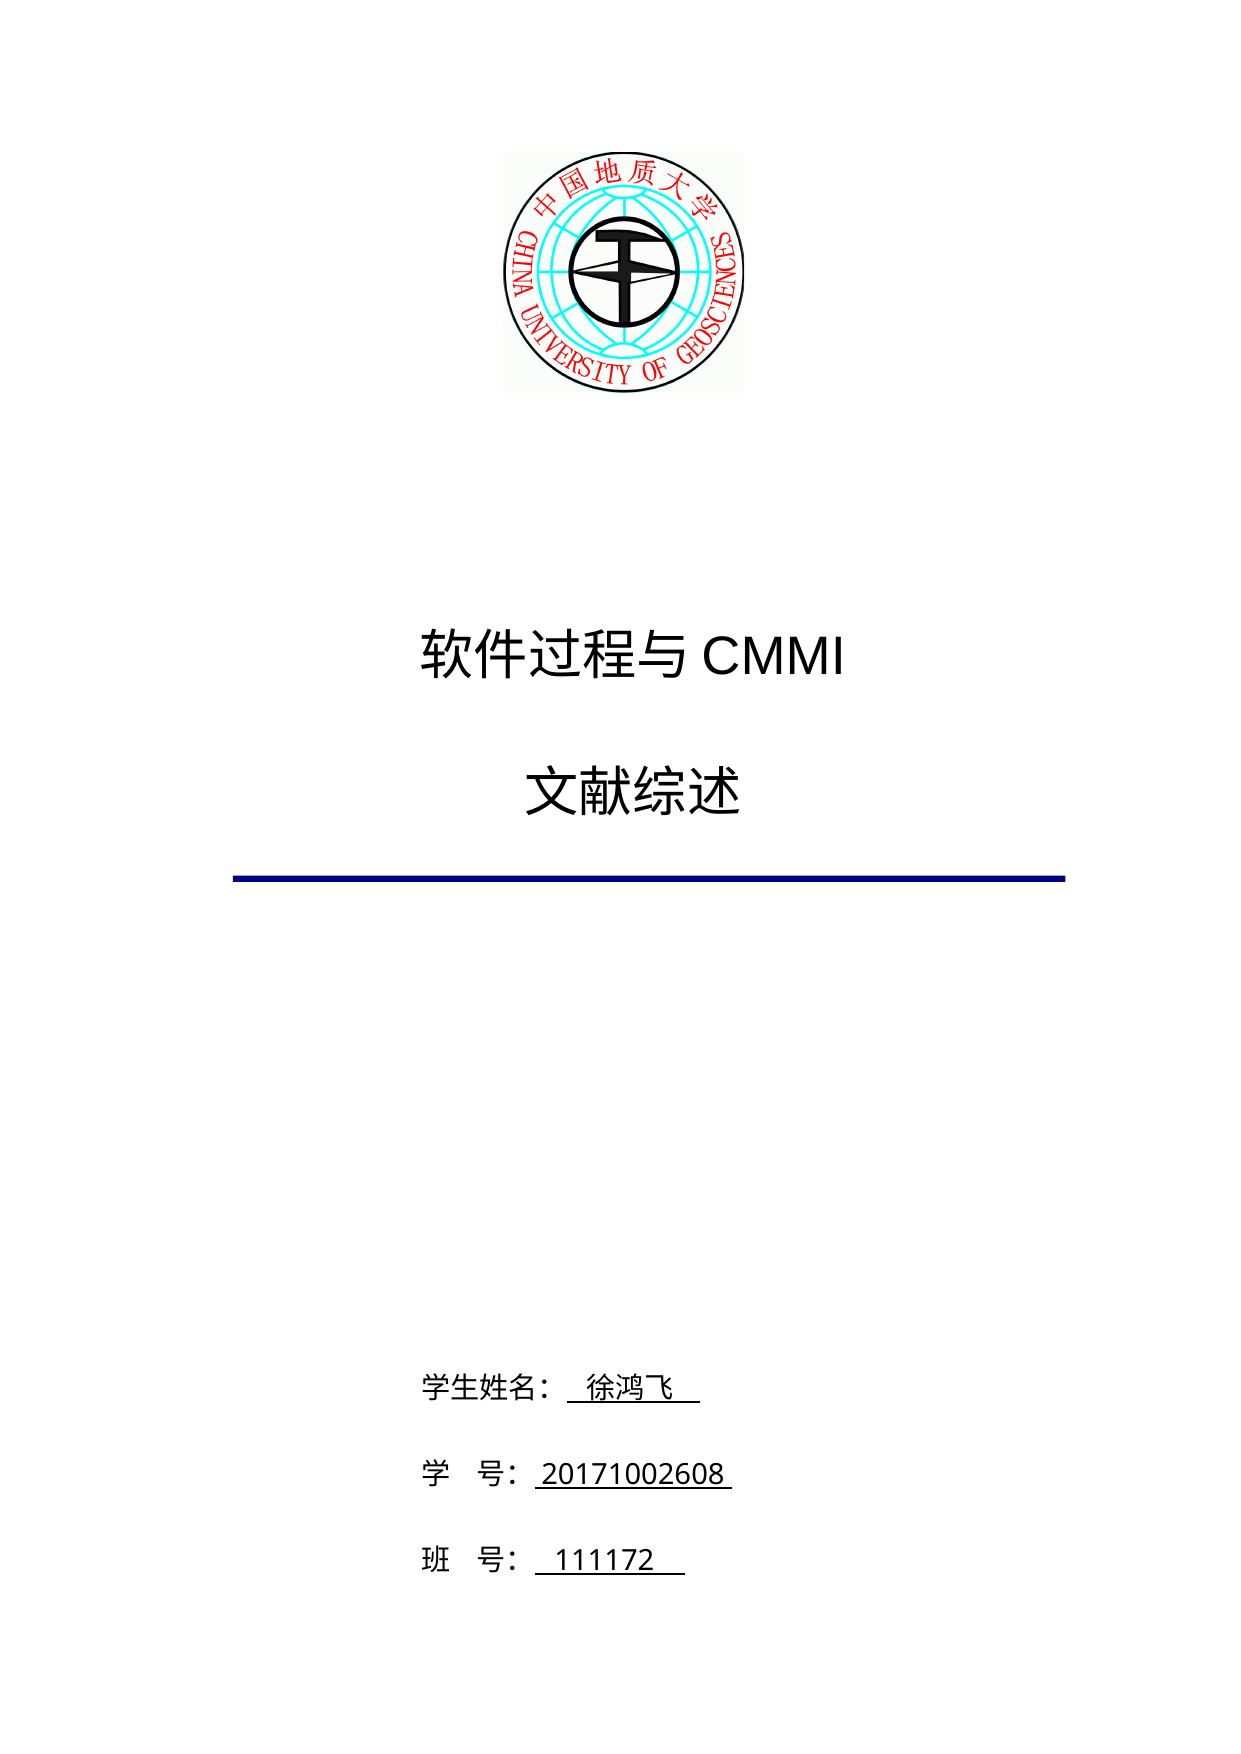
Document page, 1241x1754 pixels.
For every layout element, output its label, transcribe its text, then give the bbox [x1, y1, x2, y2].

text 软件过程与CMMI [212, 602, 1053, 700]
picture [503, 152, 745, 393]
text 班 号： 111172 [187, 1525, 1053, 1590]
text 学 号： 20171002608 [187, 1439, 1053, 1504]
text 文献综述 [212, 739, 1053, 836]
text 学生姓名： 徐鸿飞 [187, 1353, 1053, 1418]
